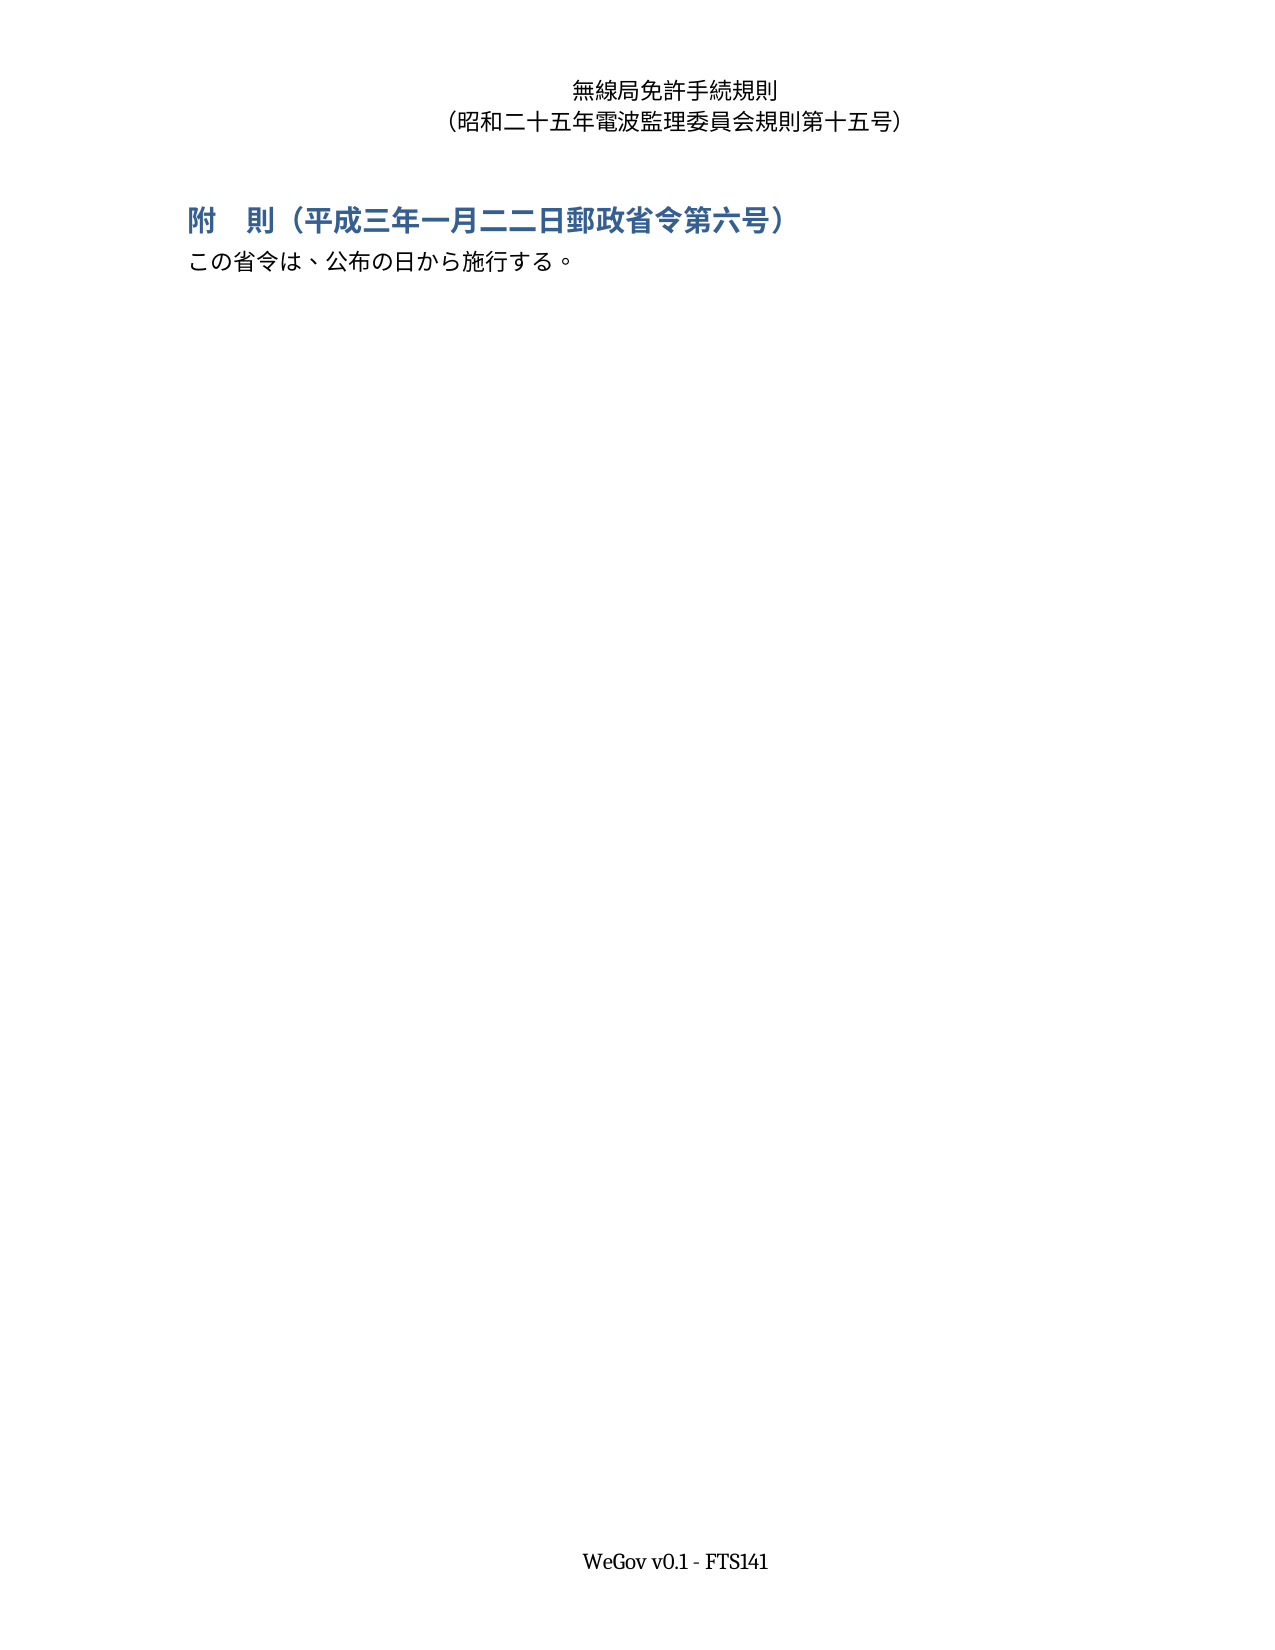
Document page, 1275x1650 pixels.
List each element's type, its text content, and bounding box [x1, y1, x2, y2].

subtitle 附 則（平成三年一月二二日郵政省令第六号） [187, 200, 1087, 240]
text この省令は、公布の日から施行する。 [187, 246, 1087, 277]
